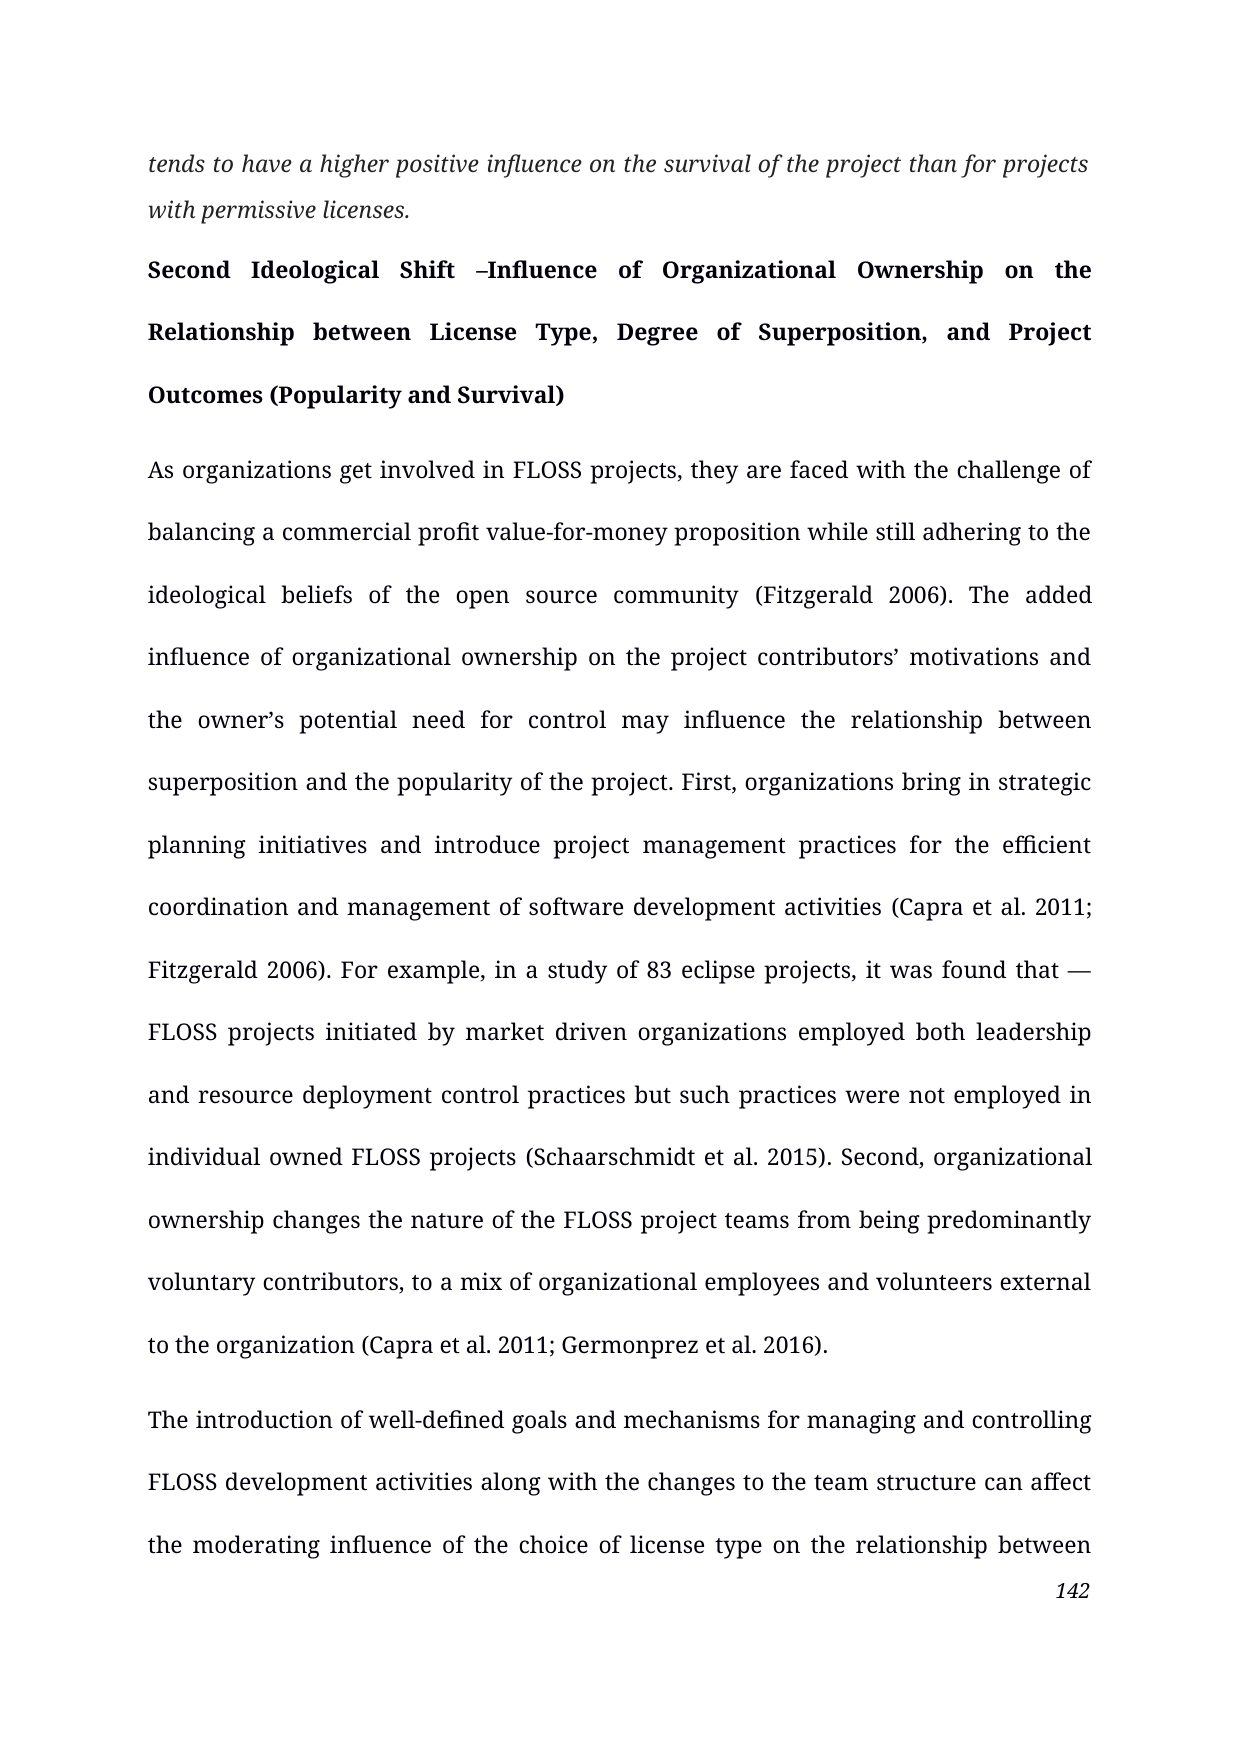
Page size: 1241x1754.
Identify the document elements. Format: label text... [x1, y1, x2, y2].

text Second Ideological Shift –Influence of Organizational Ownership on the Relationship between License Type, Degree of Superposition, and Project Outcomes (Popularity and Survival) [148, 254, 1093, 410]
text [148, 1404, 1093, 1560]
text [148, 148, 1093, 226]
